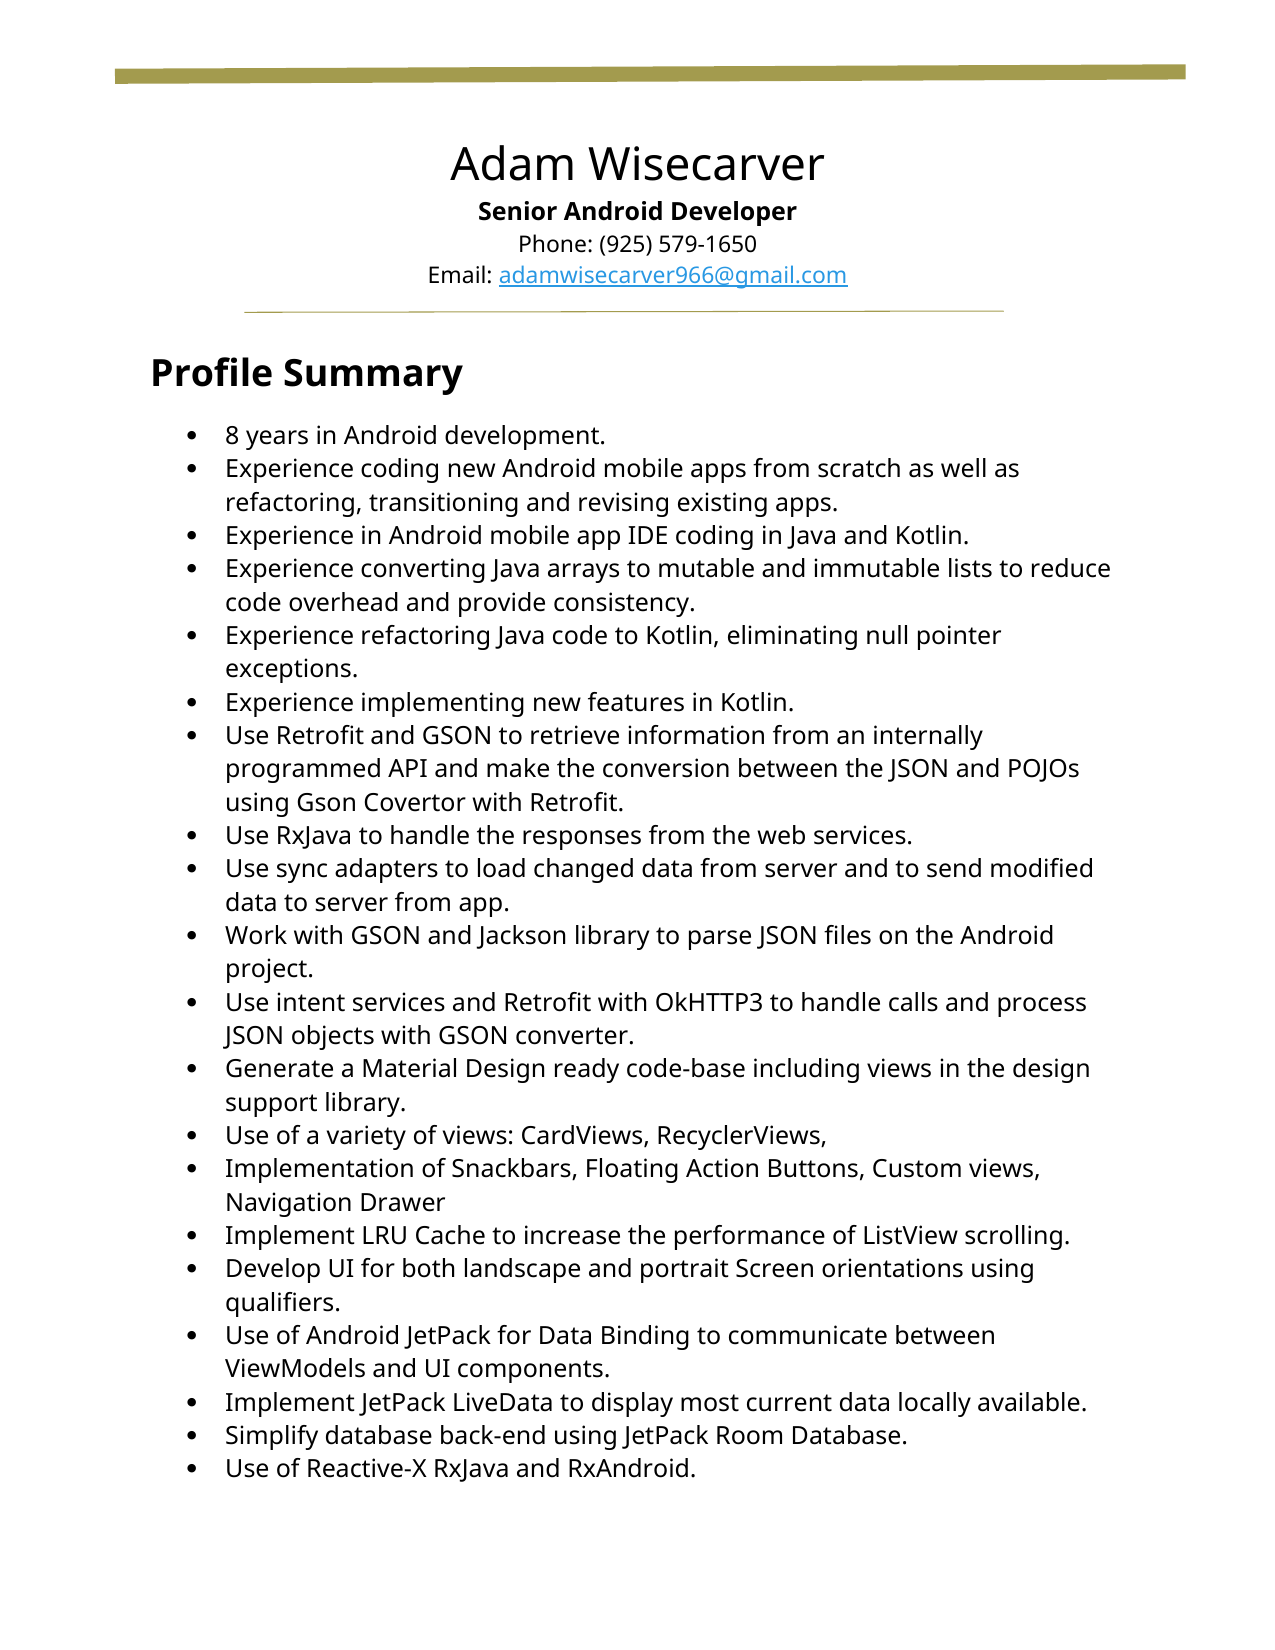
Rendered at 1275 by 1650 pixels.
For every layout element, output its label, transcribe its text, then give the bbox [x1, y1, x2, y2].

list Implementation of Snackbars, Floating Action Buttons, Custom views, Navigation Drawer [187, 1151, 1125, 1218]
list 8 years in Android development. [187, 418, 1125, 451]
list Experience in Android mobile app IDE coding in Java and Kotlin. [187, 518, 1125, 551]
list Use sync adapters to load changed data from server and to send modified data to server from app. [187, 851, 1125, 918]
list Use of Reactive-X RxJava and RxAndroid. [187, 1451, 1125, 1484]
list Implement JetPack LiveData to display most current data locally available. [187, 1384, 1125, 1418]
list Develop UI for both landscape and portrait Screen orientations using qualifiers. [187, 1251, 1125, 1318]
list Simplify database back-end using JetPack Room Database. [187, 1418, 1125, 1451]
list Experience refactoring Java code to Kotlin, eliminating null pointer exceptions. [187, 618, 1125, 684]
text Profile Summary [150, 346, 1125, 397]
list Use Retrofit and GSON to retrieve information from an internally programmed API and make the conversion between the JSON and POJOs using Gson Covertor with Retrofit. [187, 718, 1125, 818]
list Use of Android JetPack for Data Binding to communicate between ViewModels and UI components. [187, 1318, 1125, 1384]
list Use RxJava to handle the responses from the web services. [187, 818, 1125, 851]
list Experience coding new Android mobile apps from scratch as well as refactoring, transitioning and revising existing apps. [187, 451, 1125, 518]
list Use of a variety of views: CardViews, RecyclerViews, [187, 1118, 1125, 1151]
list Generate a Material Design ready code-base including views in the design support library. [187, 1051, 1125, 1118]
list Experience implementing new features in Kotlin. [187, 684, 1125, 718]
list Experience converting Java arrays to mutable and immutable lists to reduce code overhead and provide consistency. [187, 551, 1125, 618]
list Use intent services and Retrofit with OkHTTP3 to handle calls and process JSON objects with GSON converter. [187, 984, 1125, 1051]
list Work with GSON and Jackson library to parse JSON files on the Android project. [187, 918, 1125, 984]
list Implement LRU Cache to increase the performance of ListView scrolling. [187, 1218, 1125, 1251]
